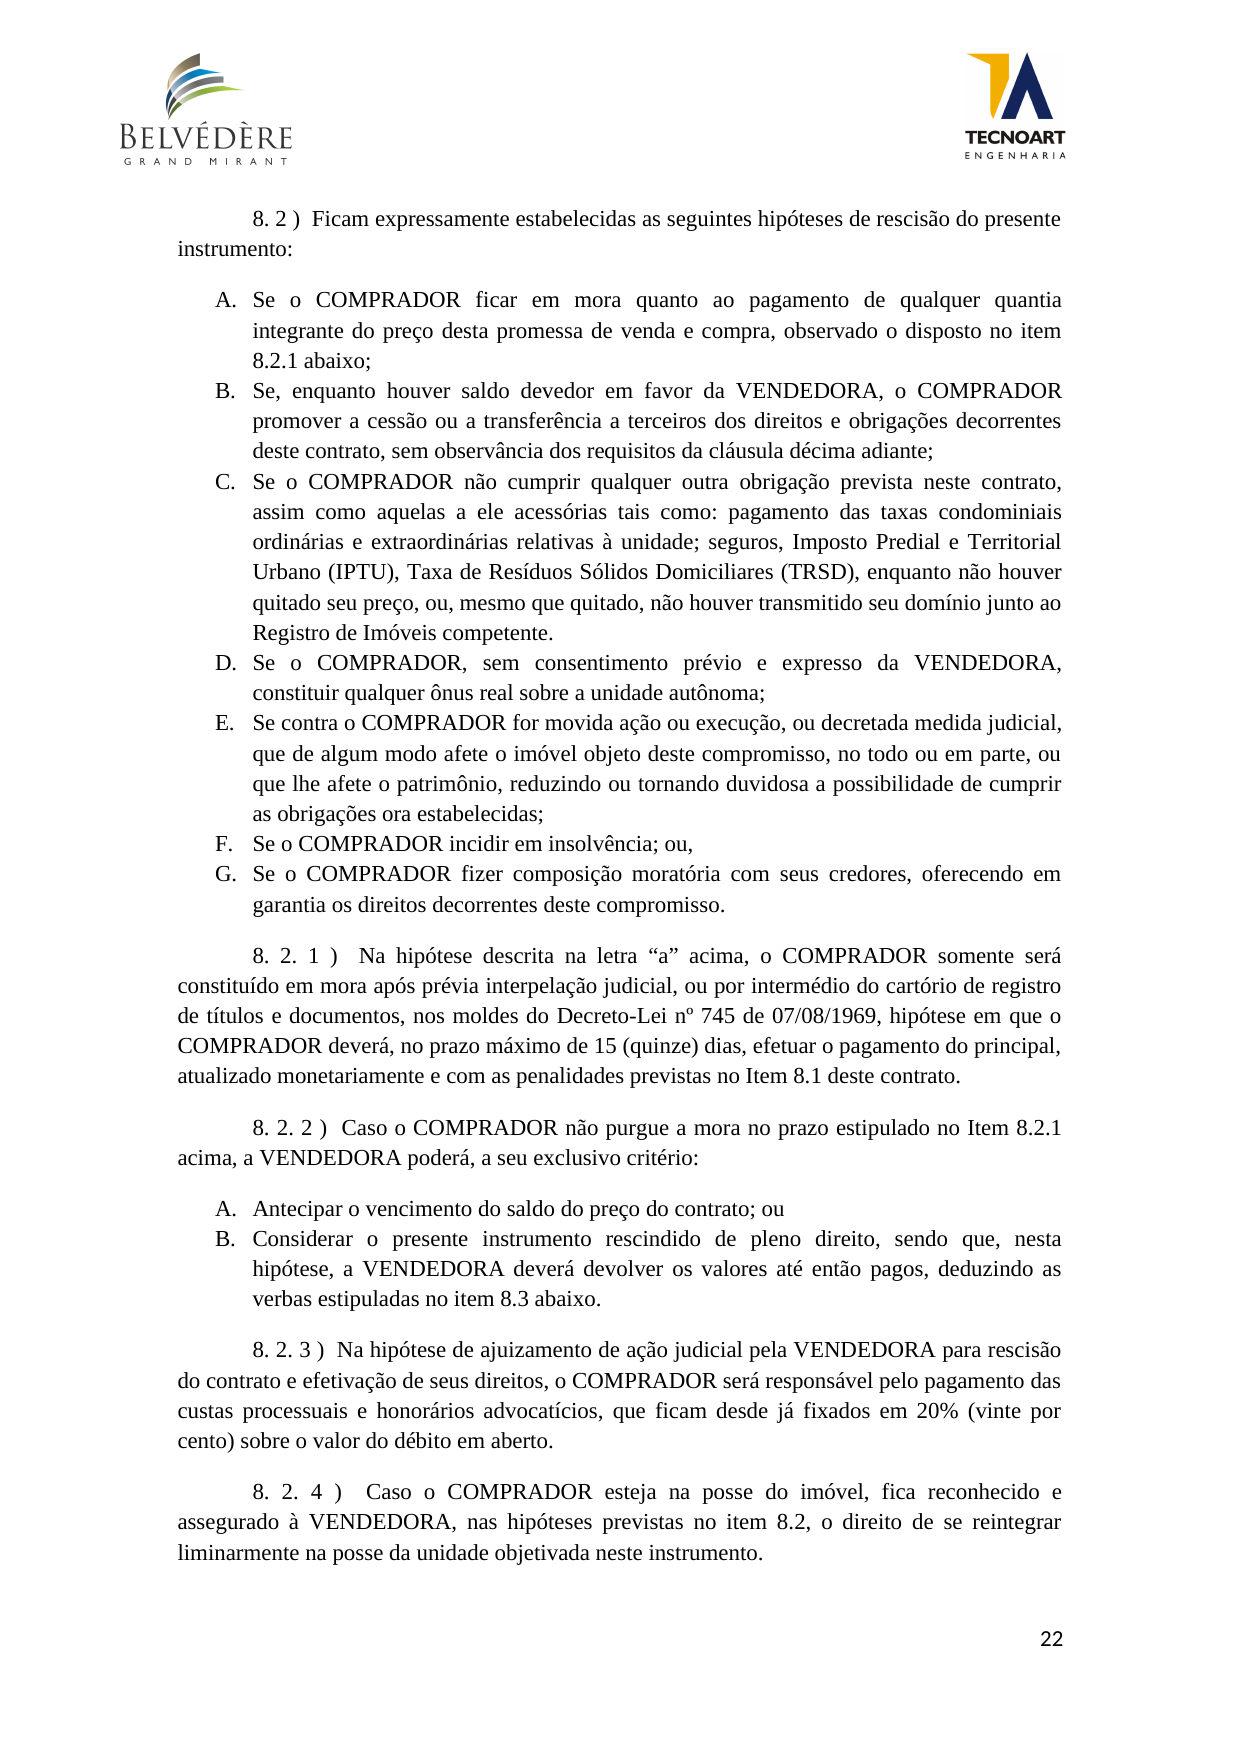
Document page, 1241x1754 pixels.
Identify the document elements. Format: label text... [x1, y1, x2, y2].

text 8. 2 ) Ficam expressamente estabelecidas as seguintes hipóteses de rescisão do presente instrumento: [177, 205, 1063, 262]
list Se o COMPRADOR, sem consentimento prévio e expresso da VENDEDORA, constituir qualquer ônus real sobre a unidade autônoma; [215, 649, 1063, 706]
list Se o COMPRADOR fizer composição moratória com seus credores, oferecendo em garantia os direitos decorrentes deste compromisso. [215, 860, 1063, 917]
text 8. 2. 3 ) Na hipótese de ajuizamento de ação judicial pela VENDEDORA para rescisão do contrato e efetivação de seus direitos, o COMPRADOR será responsável pelo pagamento das custas processuais e honorários advocatícios, que ficam desde já fixados em 20% (vinte por cento) sobre o valor do débito em aberto. [177, 1336, 1063, 1453]
picture [120, 53, 292, 165]
list Se o COMPRADOR incidir em insolvência; ou, [215, 830, 1063, 857]
list Se o COMPRADOR não cumprir qualquer outra obrigação prevista neste contrato, assim como aquelas a ele acessórias tais como: pagamento das taxas condominiais ordinárias e extraordinárias relativas à unidade; seguros, Imposto Predial e Territorial Urbano (IPTU), Taxa de Resíduos Sólidos Domiciliares (TRSD), enquanto não houver quitado seu preço, ou, mesmo que quitado, não houver transmitido seu domínio junto ao Registro de Imóveis competente. [215, 468, 1063, 645]
picture [965, 52, 1066, 159]
list Se contra o COMPRADOR for movida ação ou execução, ou decretada medida judicial, que de algum modo afete o imóvel objeto deste compromisso, no todo ou em parte, ou que lhe afete o patrimônio, reduzindo ou tornando duvidosa a possibilidade de cumprir as obrigações ora estabelecidas; [215, 709, 1063, 826]
text 8. 2. 4 ) Caso o COMPRADOR esteja na posse do imóvel, fica reconhecido e assegurado à VENDEDORA, nas hipóteses previstas no item 8.2, o direito de se reintegrar liminarmente na posse da unidade objetivada neste instrumento. [177, 1478, 1063, 1565]
list Antecipar o vencimento do saldo do preço do contrato; ou [215, 1195, 1063, 1221]
list Se, enquanto houver saldo devedor em favor da VENDEDORA, o COMPRADOR promover a cessão ou a transferência a terceiros dos direitos e obrigações decorrentes deste contrato, sem observância dos requisitos da cláusula décima adiante; [215, 377, 1063, 464]
list Considerar o presente instrumento rescindido de pleno direito, sendo que, nesta hipótese, a VENDEDORA deverá devolver os valores até então pagos, deduzindo as verbas estipuladas no item 8.3 abaixo. [215, 1225, 1063, 1312]
text 8. 2. 1 ) Na hipótese descrita na letra “a” acima, o COMPRADOR somente será constituído em mora após prévia interpelação judicial, ou por intermédio do cartório de registro de títulos e documentos, nos moldes do Decreto-Lei nº 745 de 07/08/1969, hipótese em que o COMPRADOR deverá, no prazo máximo de 15 (quinze) dias, efetuar o pagamento do principal, atualizado monetariamente e com as penalidades previstas no Item 8.1 deste contrato. [177, 942, 1063, 1089]
text 8. 2. 2 ) Caso o COMPRADOR não purgue a mora no prazo estipulado no Item 8.2.1 acima, a VENDEDORA poderá, a seu exclusivo critério: [177, 1113, 1063, 1170]
list Se o COMPRADOR ficar em mora quanto ao pagamento de qualquer quantia integrante do preço desta promessa de venda e compra, observado o disposto no item 8.2.1 abaixo; [215, 286, 1063, 373]
